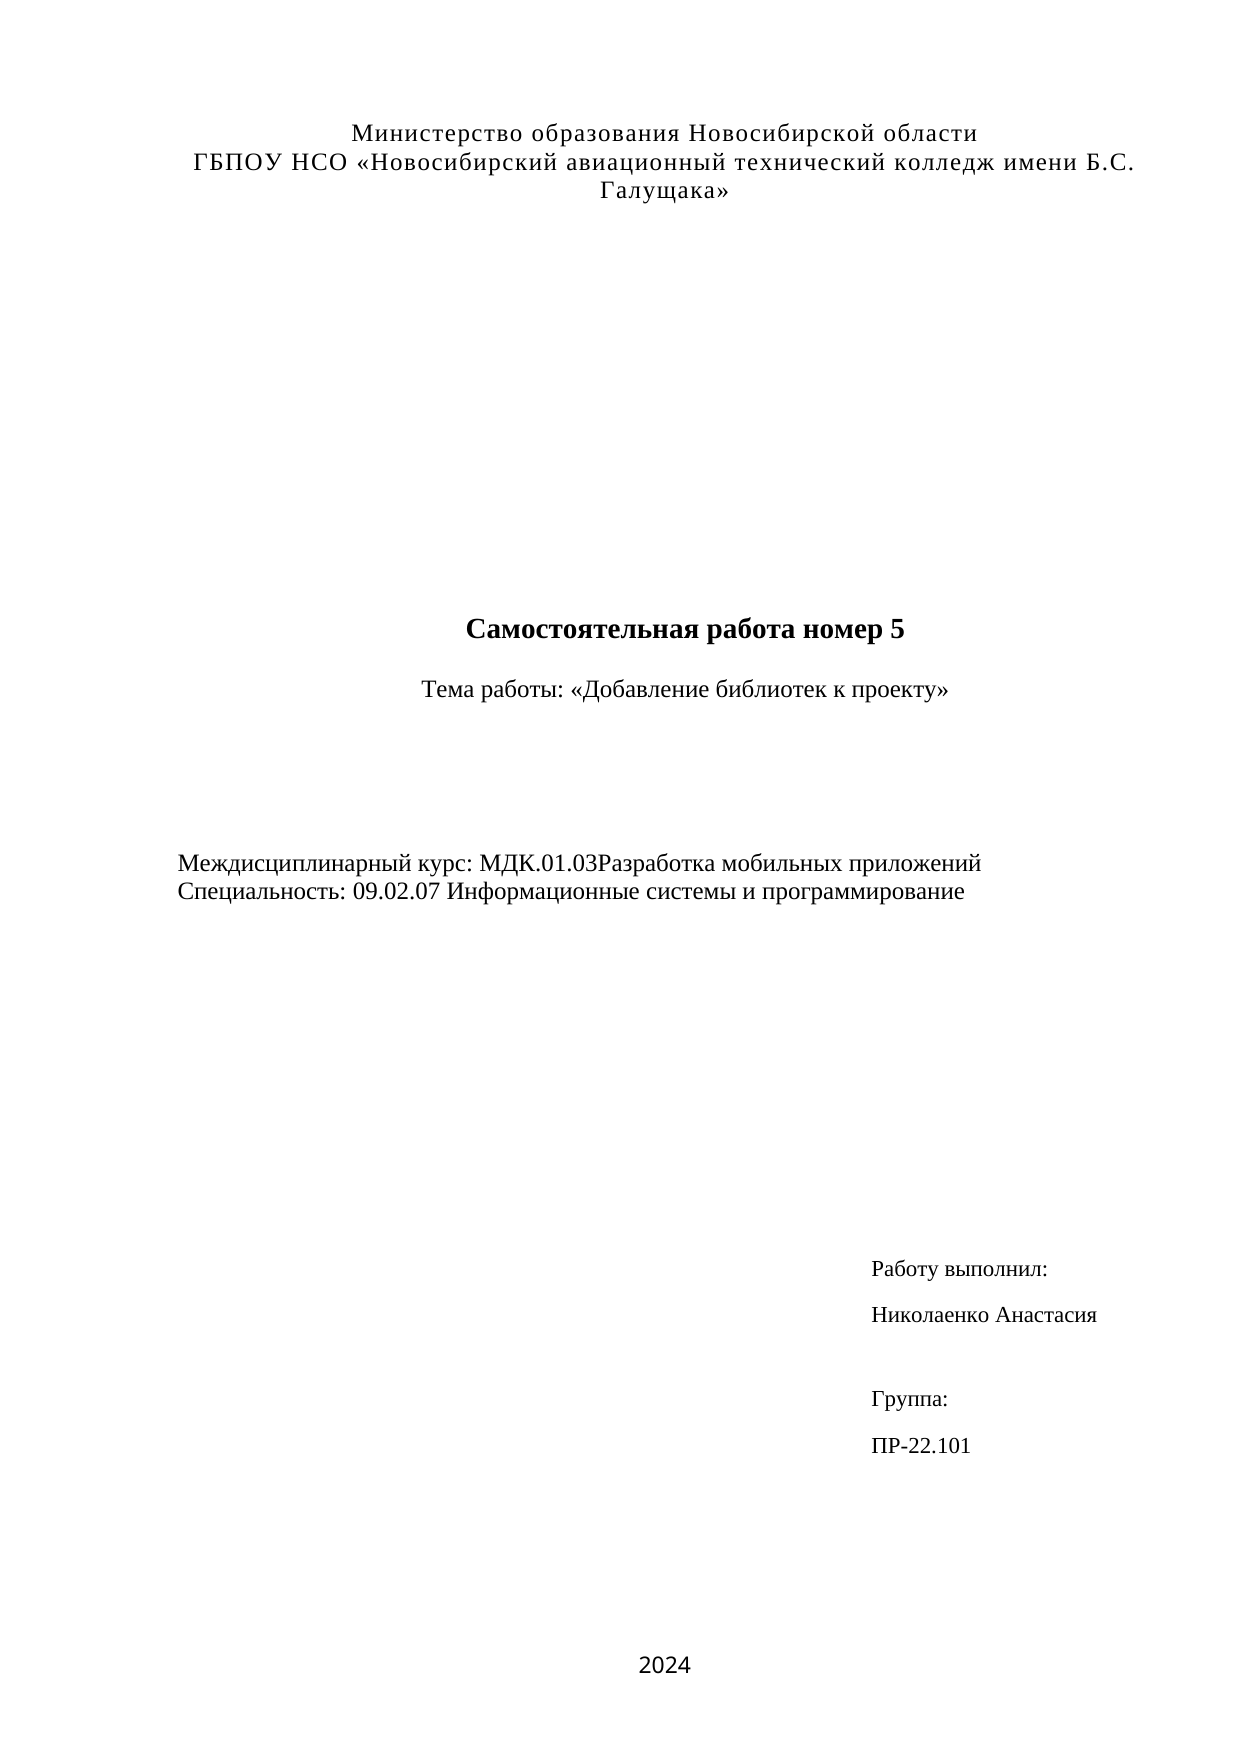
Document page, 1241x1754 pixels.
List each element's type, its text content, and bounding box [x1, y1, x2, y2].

text Междисциплинарный курс: МДК.01.03Разработка мобильных приложений [177, 848, 1152, 876]
text Группа: [871, 1385, 1152, 1411]
text Работу выполнил: [871, 1254, 1152, 1281]
text Специальность: 09.02.07 Информационные системы и программирование [177, 876, 1152, 905]
text Самостоятельная работа номер 5 [177, 611, 1134, 645]
subtitle Министерство образования Новосибирской области [177, 118, 1152, 147]
text Тема работы: «Добавление библиотек к проекту» [177, 674, 1134, 703]
text ПР-22.101 [871, 1432, 1152, 1458]
text Николаенко Анастасия [871, 1301, 1152, 1364]
subtitle ГБПОУ НСО «Новосибирский авиационный технический колледж имени Б.С. Галущака» [177, 147, 1152, 204]
